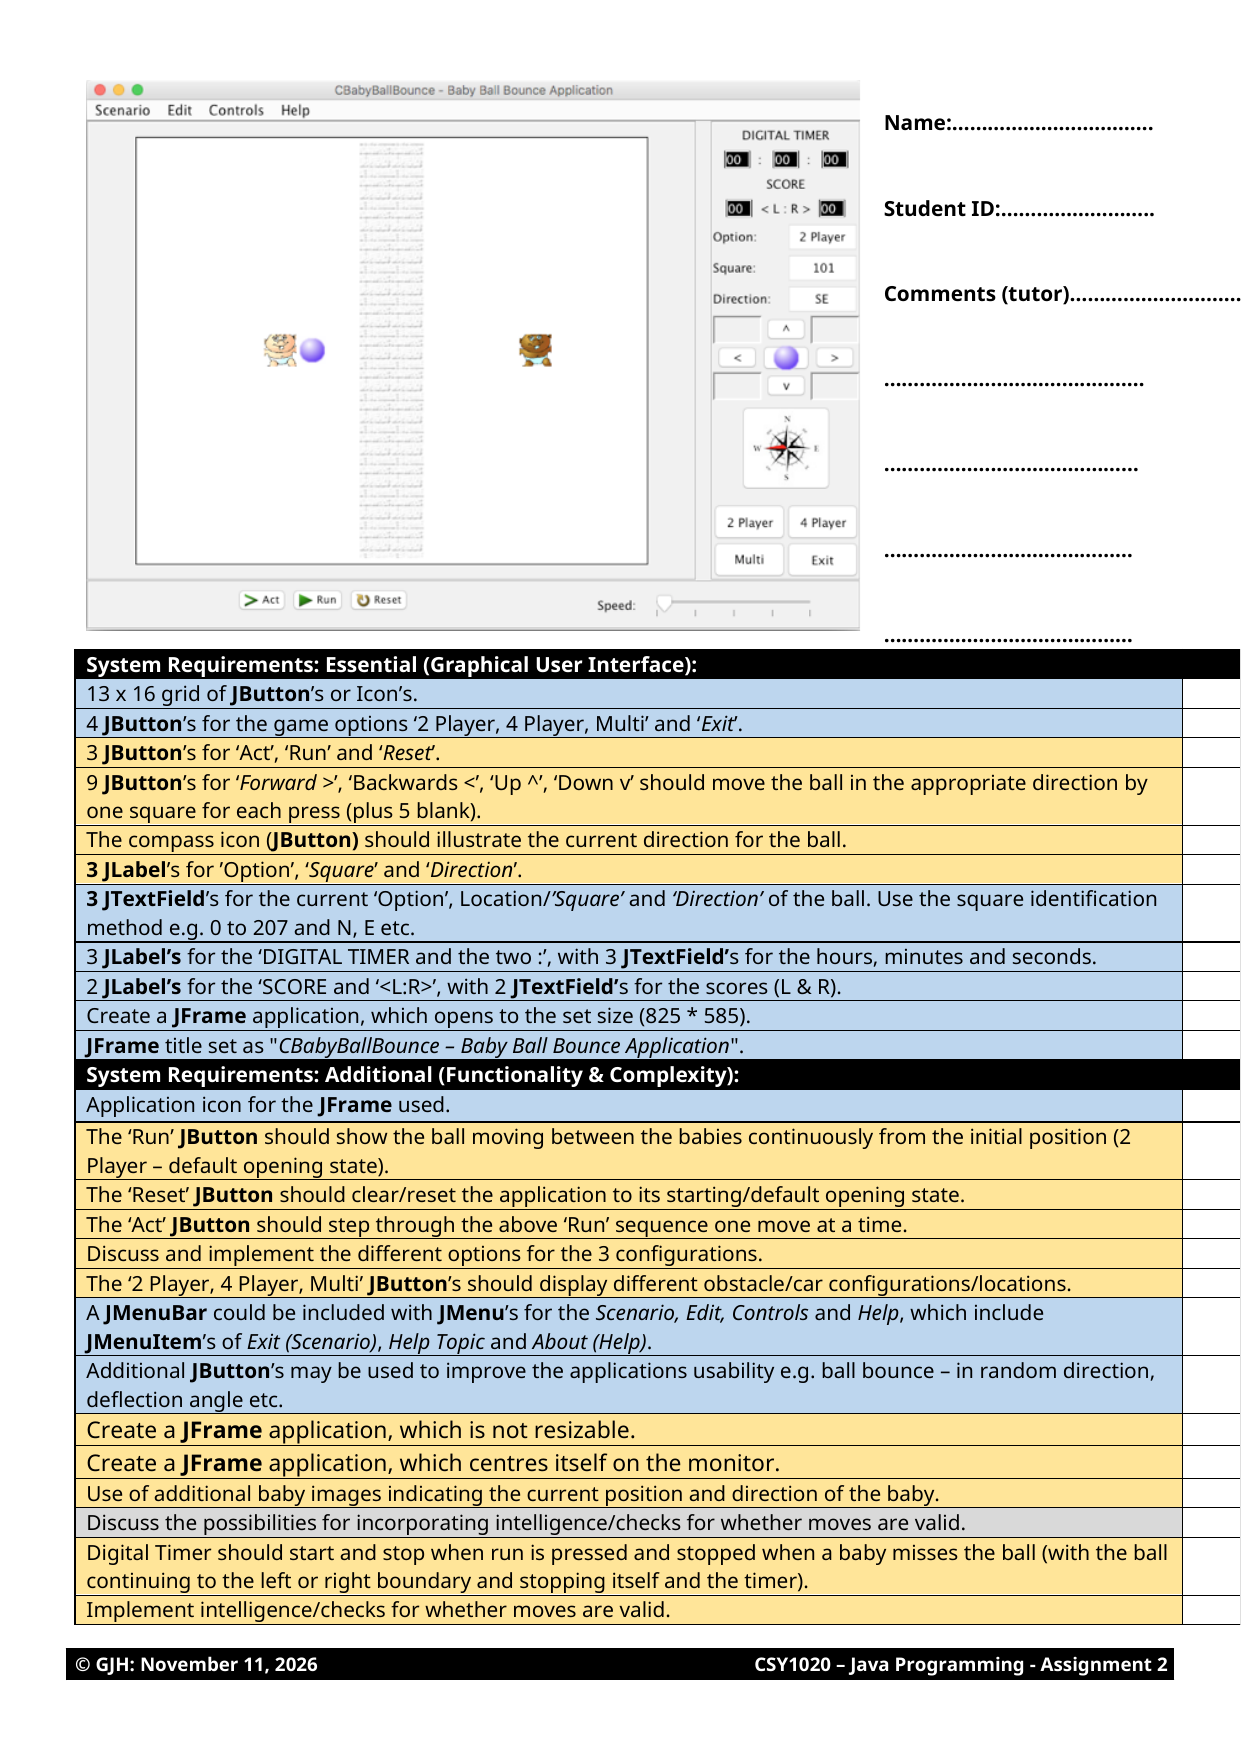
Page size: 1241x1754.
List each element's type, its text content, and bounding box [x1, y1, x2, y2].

table_cell [1183, 1479, 1240, 1507]
table_cell System Requirements: Additional (Functionality & Complexity): [76, 1060, 1182, 1089]
table_cell The ‘2 Player, 4 Player, Multi’ JButton’s should display different obstacle/car configurations/locations. [76, 1269, 1182, 1297]
table_cell [1183, 1239, 1240, 1268]
table_cell Digital Timer should start and stop when run is pressed and stopped when a baby misses the ball (with the ball continuing to the left or right boundary and stopping itself and the timer). [76, 1538, 1182, 1594]
table_cell 3 JLabel’s for ’Option’, ‘Square’ and ‘Direction’. [76, 855, 1182, 883]
table_cell Application icon for the JFrame used. [76, 1090, 1182, 1121]
table_cell [1183, 1446, 1240, 1478]
table_cell The compass icon (JButton) should illustrate the current direction for the ball. [76, 826, 1182, 854]
table_cell [1183, 1031, 1240, 1059]
table_cell [1183, 650, 1240, 678]
table_cell [1183, 972, 1240, 1000]
table_cell A JMenuBar could be included with JMenu’s for the Scenario, Edit, Controls and Help, which include JMenuItem’s of Exit (Scenario), Help Topic and About (Help). [76, 1298, 1182, 1355]
table_cell [1183, 855, 1240, 883]
picture [86, 80, 861, 631]
table_cell Implement intelligence/checks for whether moves are valid. [76, 1596, 1182, 1624]
table_cell 3 JLabel’s for the ‘DIGITAL TIMER and the two :’, with 3 JTextField’s for the hours, minutes and seconds. [76, 943, 1182, 971]
table_cell JFrame title set as "CBabyBallBounce – Baby Ball Bounce Application". [76, 1031, 1182, 1059]
table_cell [1183, 826, 1240, 854]
table_cell [1183, 1269, 1240, 1297]
table_cell [1183, 1001, 1240, 1030]
table_cell [1183, 1596, 1240, 1624]
table_header Name:……………………………. Student ID:…………………….. Comments (tutor)…………………..………. ……………………………..……… ……………….…………………… …………………………………… …………………………………… [872, 80, 1240, 649]
table_cell Discuss and implement the different options for the 3 configurations. [76, 1239, 1182, 1268]
table_cell The ‘Act’ JButton should step through the above ‘Run’ sequence one move at a time. [76, 1210, 1182, 1238]
table_cell [1183, 1180, 1240, 1209]
table_cell The ‘Run’ JButton should show the ball moving between the babies continuously from the initial position (2 Player – default opening state). [76, 1123, 1182, 1179]
table_cell System Requirements: Essential (Graphical User Interface): [76, 650, 1182, 678]
table_cell [1183, 1123, 1240, 1179]
table_cell [1183, 1356, 1240, 1413]
table_cell 13 x 16 grid of JButton’s or Icon’s. [76, 679, 1182, 708]
table_cell [1183, 1298, 1240, 1355]
table_cell [1183, 1538, 1240, 1594]
table_header [75, 80, 872, 649]
table_cell [1183, 679, 1240, 708]
table_cell Use of additional baby images indicating the current position and direction of the baby. [76, 1479, 1182, 1507]
table_cell Create a JFrame application, which is not resizable. [76, 1414, 1182, 1445]
table_cell [1183, 768, 1240, 824]
table_cell Discuss the possibilities for incorporating intelligence/checks for whether moves are valid. [76, 1508, 1182, 1537]
table_cell 4 JButton’s for the game options ‘2 Player, 4 Player, Multi’ and ‘Exit’. [76, 709, 1182, 737]
table_cell [1183, 1090, 1240, 1121]
table_cell [1183, 709, 1240, 737]
table_cell 3 JButton’s for ‘Act’, ‘Run’ and ‘Reset’. [76, 738, 1182, 767]
table_cell 9 JButton’s for ‘Forward >’, ‘Backwards <’, ‘Up ^’, ‘Down v’ should move the ball in the appropriate direction by one square for each press (plus 5 blank). [76, 768, 1182, 824]
table_cell [1183, 738, 1240, 767]
table_cell [1183, 943, 1240, 971]
table_cell [1183, 1508, 1240, 1537]
table_cell Create a JFrame application, which opens to the set size (825 * 585). [76, 1001, 1182, 1030]
table_cell 2 JLabel’s for the ‘SCORE and ‘<L:R>’, with 2 JTextField’s for the scores (L & R). [76, 972, 1182, 1000]
table_cell [1183, 1060, 1240, 1089]
table_cell [1183, 1210, 1240, 1238]
table_cell Additional JButton’s may be used to improve the applications usability e.g. ball bounce – in random direction, deflection angle etc. [76, 1356, 1182, 1413]
table_cell [1183, 885, 1240, 941]
table_cell Create a JFrame application, which centres itself on the monitor. [76, 1446, 1182, 1478]
table_cell The ‘Reset’ JButton should clear/reset the application to its starting/default opening state. [76, 1180, 1182, 1209]
table_cell 3 JTextField’s for the current ‘Option’, Location/’Square’ and ‘Direction’ of the ball. Use the square identification method e.g. 0 to 207 and N, E etc. [76, 885, 1182, 941]
table_cell [1183, 1414, 1240, 1445]
